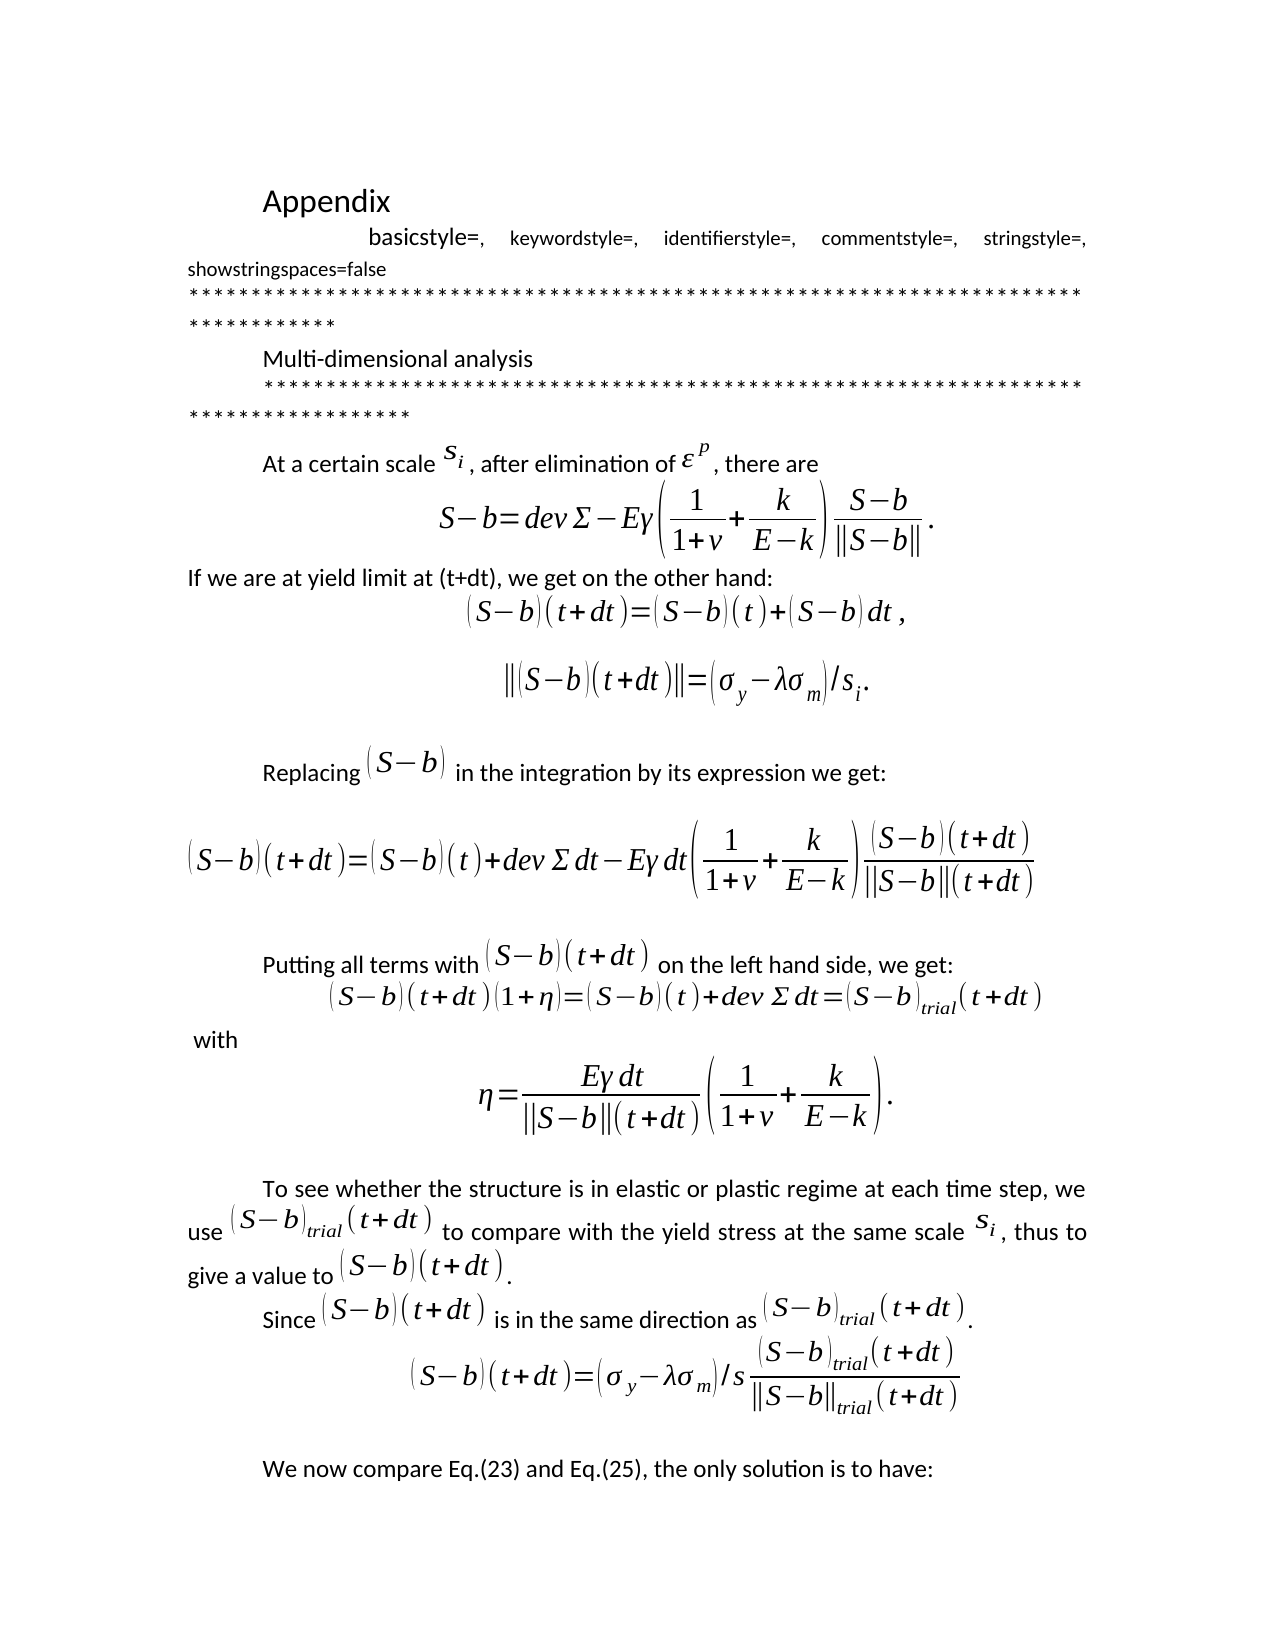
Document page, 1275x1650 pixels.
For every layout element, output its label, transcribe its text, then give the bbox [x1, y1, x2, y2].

text Appendix [187, 181, 1087, 221]
text Replacing in the integration by its expression we get: [187, 744, 1087, 787]
text with [187, 1024, 1087, 1054]
text At a certain scale , after elimination of , there are [187, 435, 1087, 479]
text We now compare Eq.(23) and Eq.(25), the only solution is to have: [187, 1453, 1087, 1483]
text To see whether the structure is in elastic or plastic regime at each time step, we use to compare with the yield stress at the same scale , thus to give a value to . [187, 1173, 1087, 1291]
text If we are at yield limit at (t+dt), we get on the other hand: [187, 562, 1087, 592]
text Putting all terms with on the left hand side, we get: [187, 936, 1087, 980]
text (24) [187, 1054, 1087, 1144]
text (23) [187, 980, 1087, 1024]
text Since is in the same direction as . [187, 1291, 1087, 1334]
text ************************************************************************************ [187, 374, 1087, 435]
text basicstyle=, keywordstyle=, identifierstyle=, commentstyle=, stringstyle=, showstringspaces=false ************************************************************************************ [187, 221, 1087, 343]
text Multi-dimensional analysis [187, 343, 1087, 374]
text (22) [187, 787, 1087, 908]
text (21) [187, 659, 1087, 715]
text (25) [187, 1334, 1087, 1424]
